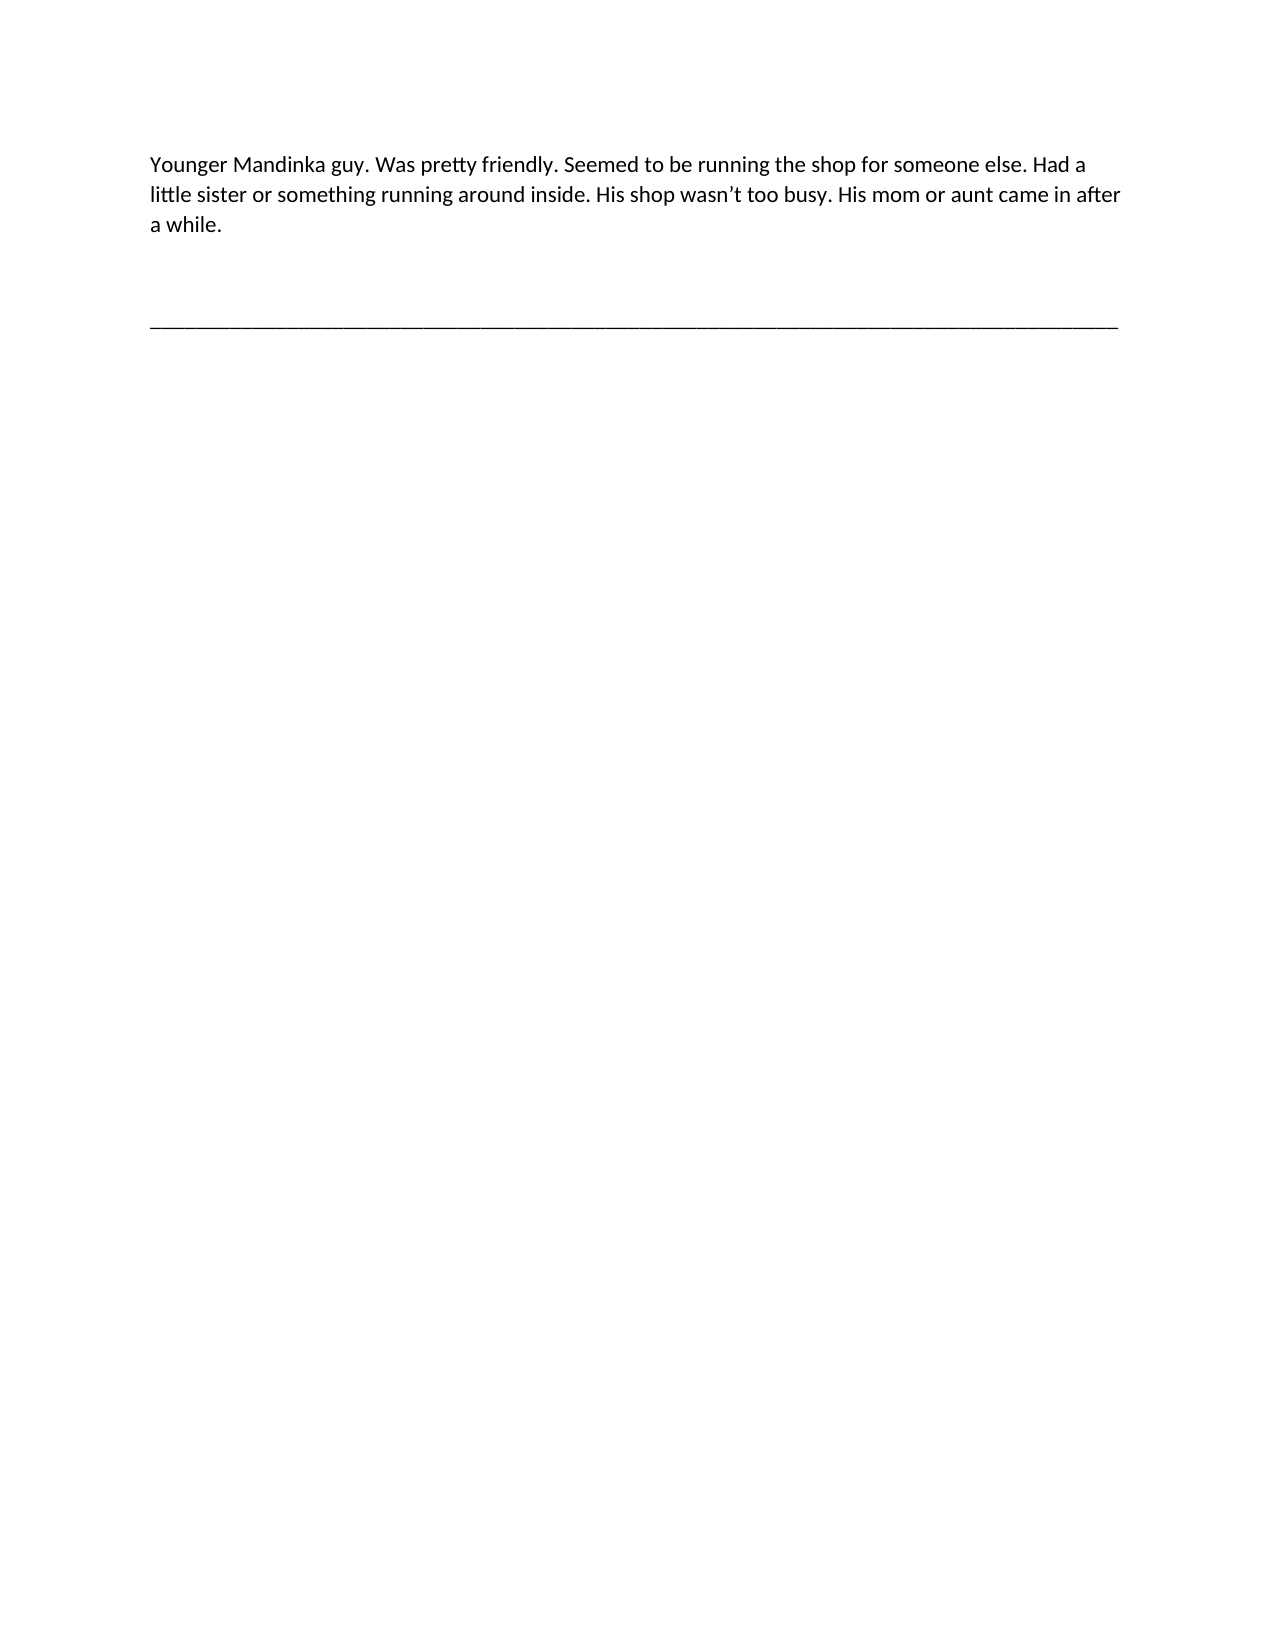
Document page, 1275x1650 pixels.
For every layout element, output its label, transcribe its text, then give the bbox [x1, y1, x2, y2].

text _____________________________________________________________________________________ [150, 304, 1125, 332]
text Younger Mandinka guy. Was pretty friendly. Seemed to be running the shop for someone else. Had a little sister or something running around inside. His shop wasn’t too busy. His mom or aunt came in after a while. [150, 150, 1125, 238]
